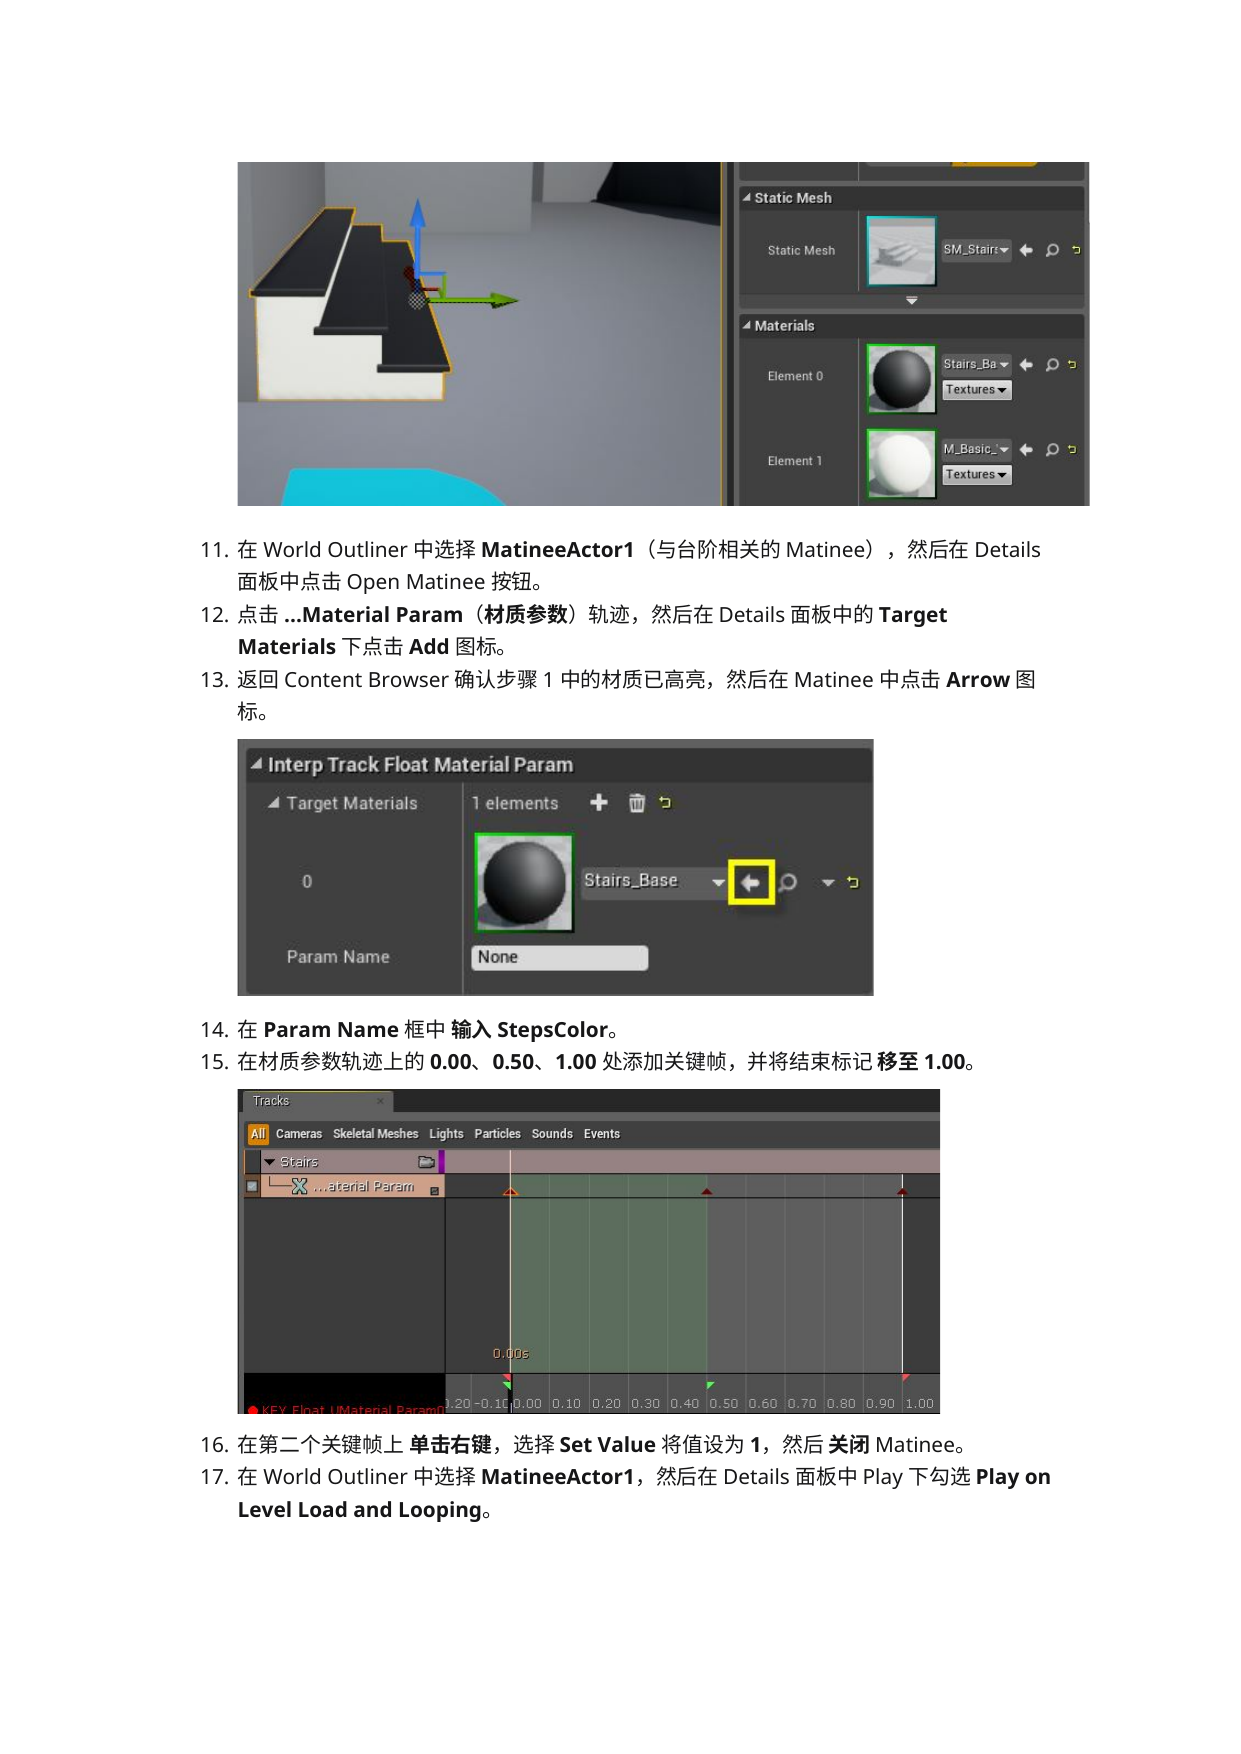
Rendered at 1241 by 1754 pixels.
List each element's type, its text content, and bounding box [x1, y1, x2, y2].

list 在材质参数轨迹上的 0.00、0.50、1.00 处添加关键帧，并将结束标记 移至 1.00。 [200, 1044, 1053, 1077]
picture [237, 1089, 941, 1414]
list 在第二个关键帧上 单击右键，选择 Set Value 将值设为 1，然后 关闭 Matinee。 [200, 1427, 1053, 1459]
list 在 Param Name 框中 输入 StepsColor。 [200, 1012, 1053, 1044]
picture [237, 739, 874, 996]
list 返回 Content Browser 确认步骤 1 中的材质已高亮，然后在 Matinee 中点击 Arrow 图标。 [200, 662, 1053, 727]
list 点击 ...Material Param（材质参数）轨迹，然后在 Details 面板中的 Target Materials 下点击 Add 图标。 [200, 597, 1053, 662]
picture [237, 162, 1090, 506]
list 在 World Outliner 中选择 MatineeActor1（与台阶相关的 Matinee），然后在 Details 面板中点击 Open Matinee 按钮。 [200, 532, 1053, 597]
list 在 World Outliner 中选择 MatineeActor1，然后在 Details 面板中 Play 下勾选 Play on Level Load and Looping。 [200, 1459, 1053, 1524]
